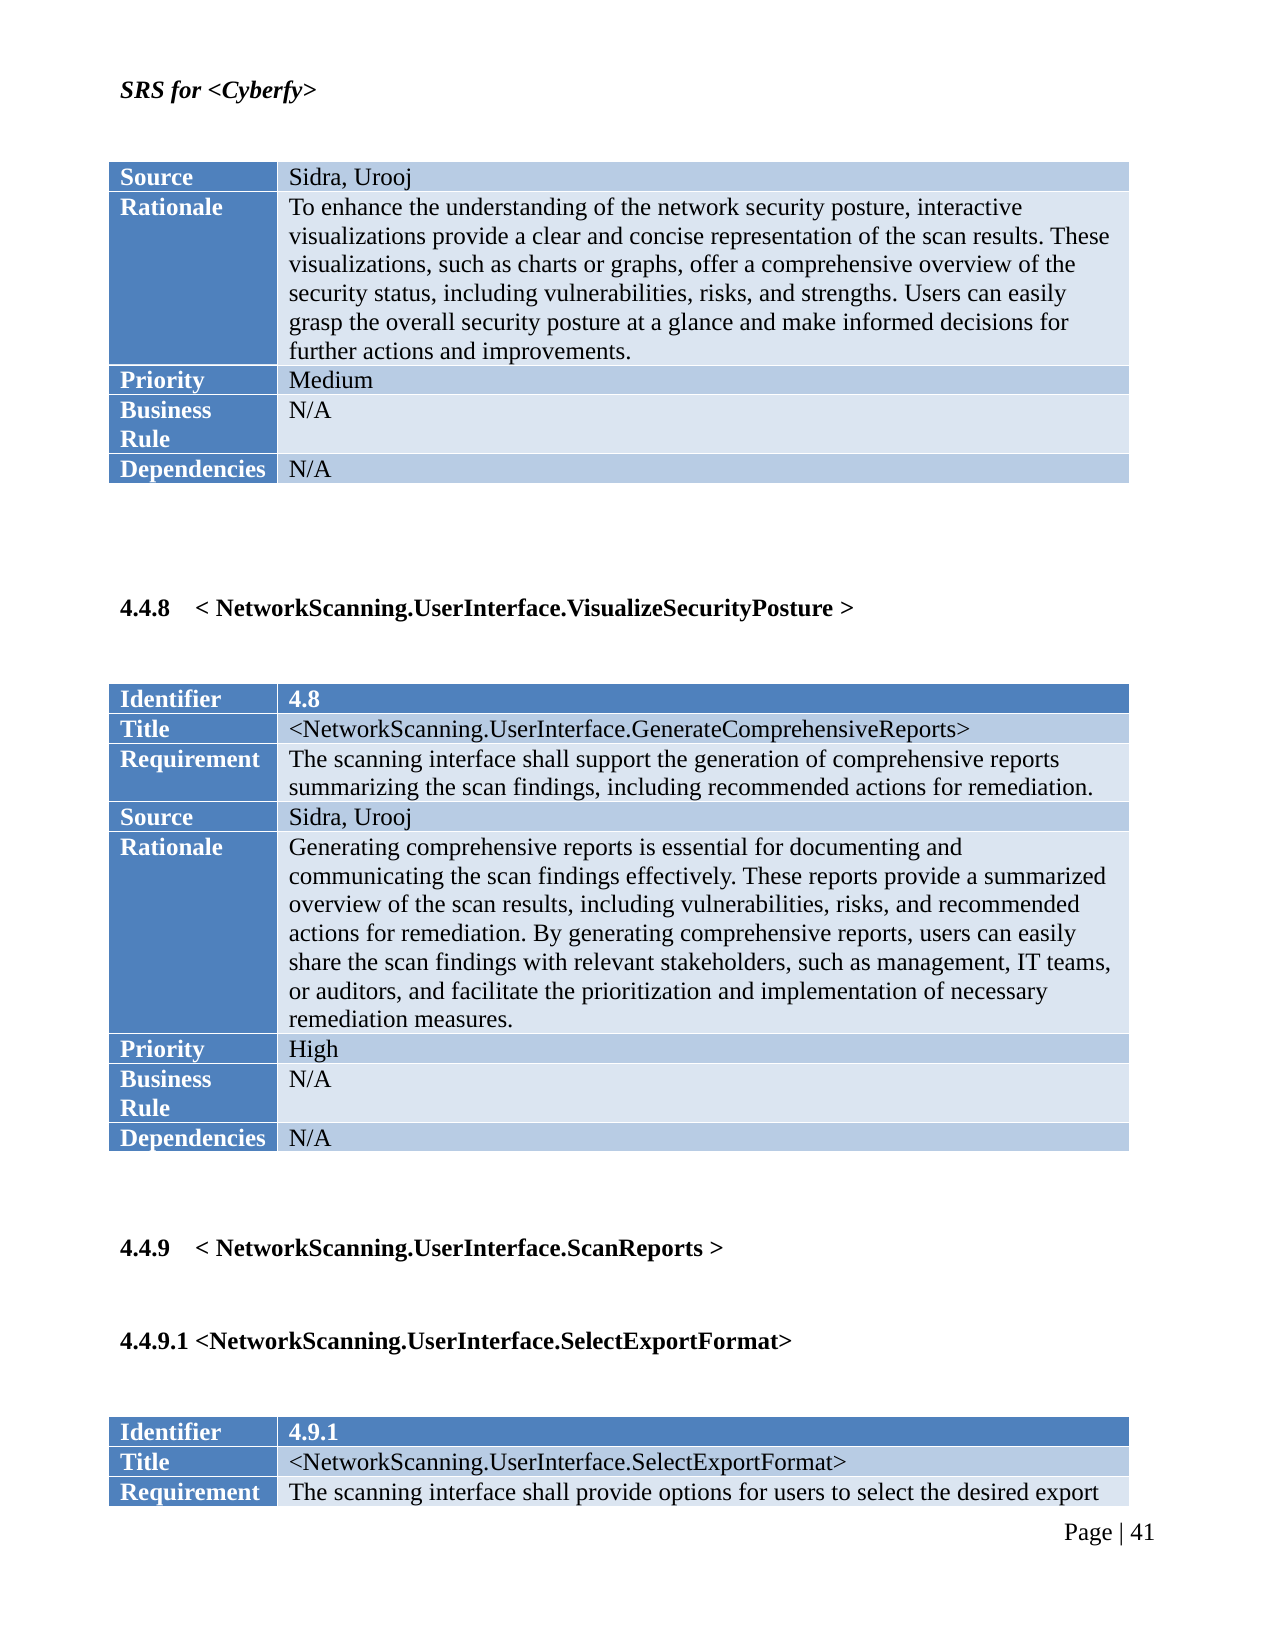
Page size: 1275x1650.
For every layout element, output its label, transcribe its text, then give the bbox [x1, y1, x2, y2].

table_cell <NetworkScanning.UserInterface.SelectExportFormat> [278, 1447, 1129, 1476]
table_cell N/A [278, 454, 1129, 483]
table_cell Dependencies [109, 1123, 277, 1151]
subtitle < NetworkScanning.UserInterface.VisualizeSecurityPosture > [120, 593, 1155, 622]
table_cell High [278, 1034, 1129, 1063]
table_cell Title [109, 1447, 277, 1476]
table_cell N/A [278, 395, 1129, 453]
table_cell Source [109, 162, 277, 191]
table_cell Generating comprehensive reports is essential for documenting and communicating the scan findings effectively. These reports provide a summarized overview of the scan results, including vulnerabilities, risks, and recommended actions for remediation. By generating comprehensive reports, users can easily share the scan findings with relevant stakeholders, such as management, IT teams, or auditors, and facilitate the prioritization and implementation of necessary remediation measures. [278, 832, 1129, 1033]
table_cell Dependencies [109, 454, 277, 483]
table_cell Sidra, Urooj [278, 162, 1129, 191]
table_cell Business Rule [109, 395, 277, 453]
table_cell Business Rule [109, 1064, 277, 1122]
table_cell N/A [278, 1123, 1129, 1151]
table_header Identifier [109, 1417, 277, 1446]
table_cell Rationale [109, 192, 277, 364]
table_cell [278, 1477, 1129, 1506]
table_cell The scanning interface shall support the generation of comprehensive reports summarizing the scan findings, including recommended actions for remediation. [278, 744, 1129, 801]
table_cell Priority [109, 366, 277, 394]
table_cell Title [109, 714, 277, 743]
table_cell Priority [109, 1034, 277, 1063]
table_cell Medium [278, 366, 1129, 394]
table_cell <NetworkScanning.UserInterface.GenerateComprehensiveReports> [278, 714, 1129, 743]
table_header 4.9.1 [278, 1417, 1129, 1446]
table_cell Requirement [109, 1477, 277, 1506]
table_cell To enhance the understanding of the network security posture, interactive visualizations provide a clear and concise representation of the scan results. These visualizations, such as charts or graphs, offer a comprehensive overview of the security status, including vulnerabilities, risks, and strengths. Users can easily grasp the overall security posture at a glance and make informed decisions for further actions and improvements. [278, 192, 1129, 364]
table_cell Rationale [109, 832, 277, 1033]
table_cell Requirement [109, 744, 277, 801]
table_header 4.8 [278, 684, 1129, 713]
subtitle <NetworkScanning.UserInterface.SelectExportFormat> [120, 1326, 1155, 1355]
table_header Identifier [109, 684, 277, 713]
table_cell N/A [278, 1064, 1129, 1122]
table_cell Source [109, 802, 277, 831]
subtitle < NetworkScanning.UserInterface.ScanReports > [120, 1233, 1155, 1262]
table_cell Sidra, Urooj [278, 802, 1129, 831]
